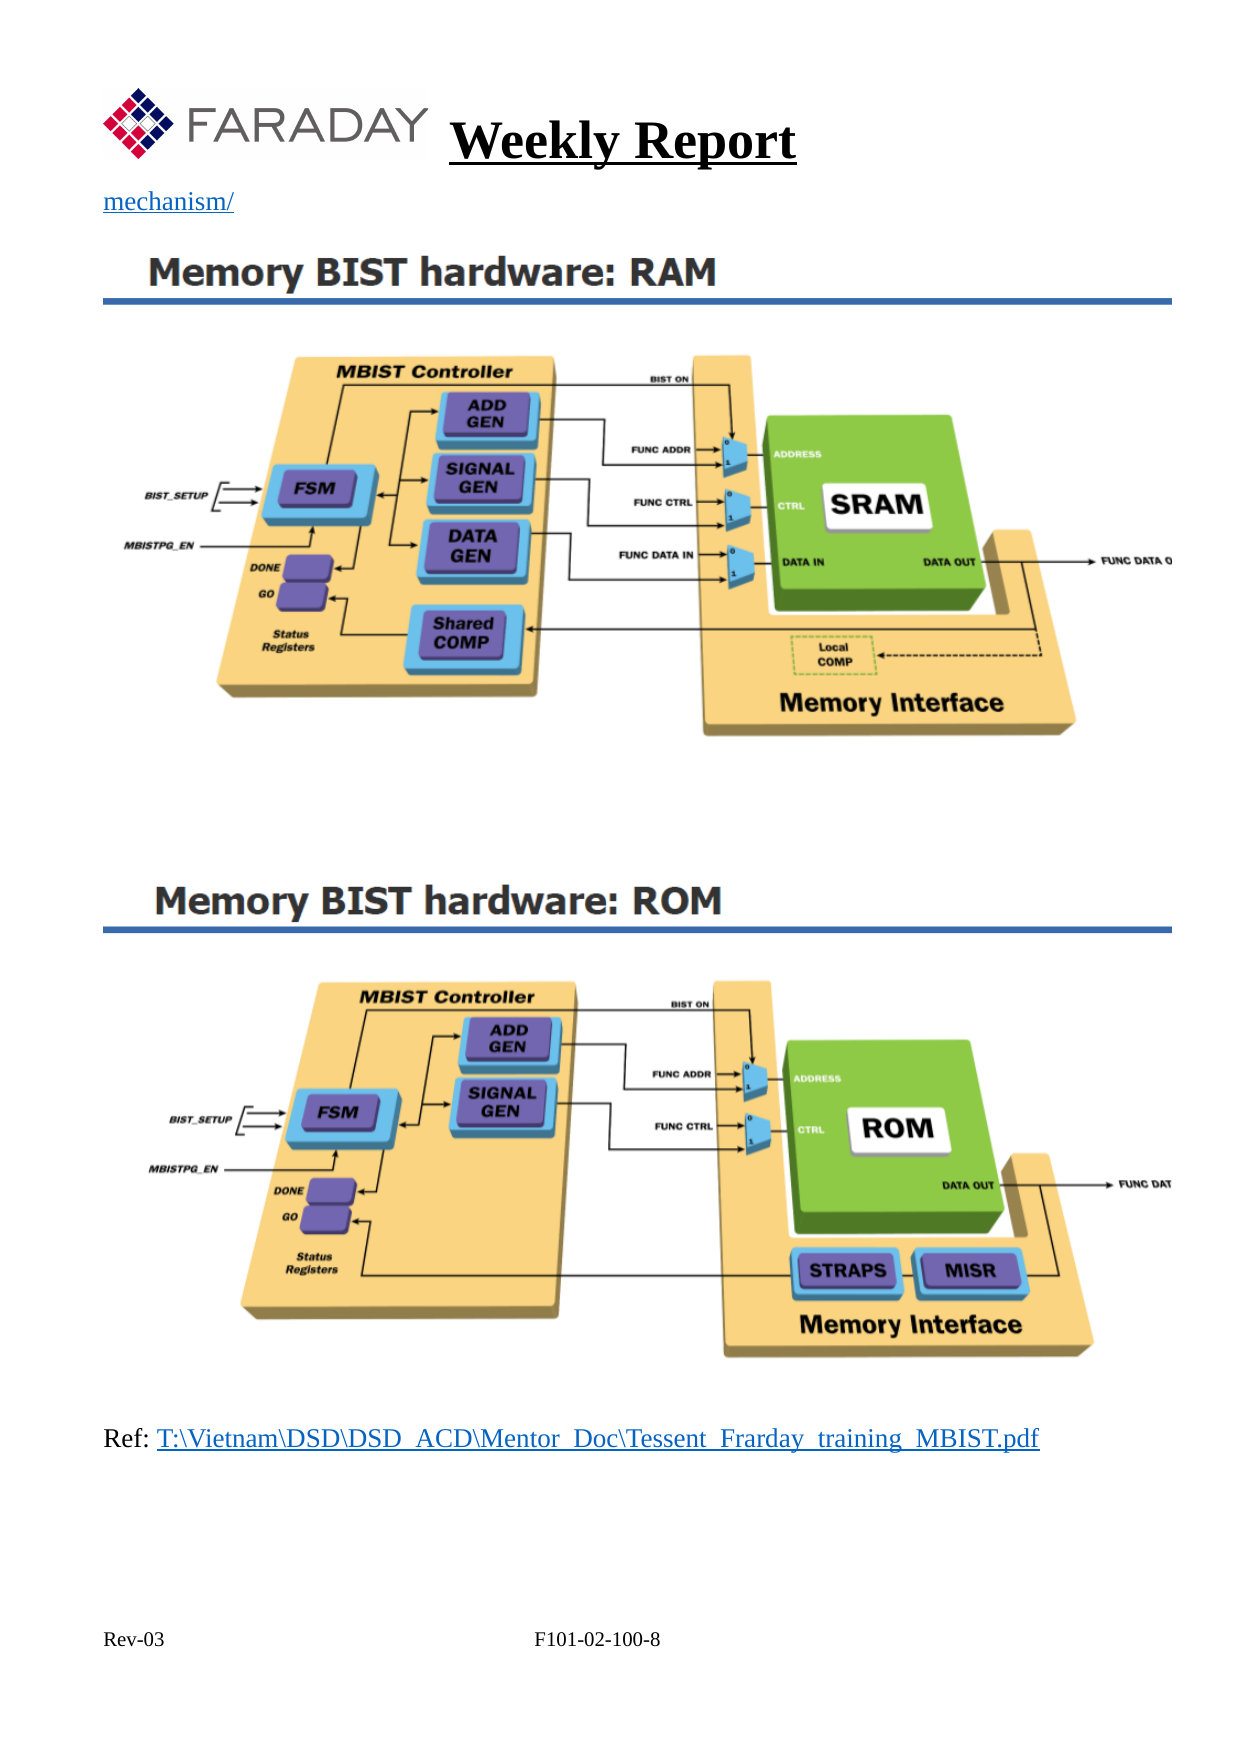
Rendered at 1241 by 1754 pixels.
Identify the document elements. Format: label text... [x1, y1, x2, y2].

picture [103, 219, 1172, 751]
picture [103, 856, 1172, 1384]
picture [103, 88, 429, 159]
text Ref: https://www.einfochips.com/blog/memory-testing-an-insight-into-algorithms-and-self-repair-mechanism/ [103, 182, 1172, 219]
text Ref: T:\Vietnam\DSD\DSD_ACD\Mentor_Doc\Tessent_Frarday_training_MBIST.pdf [103, 1419, 1172, 1457]
